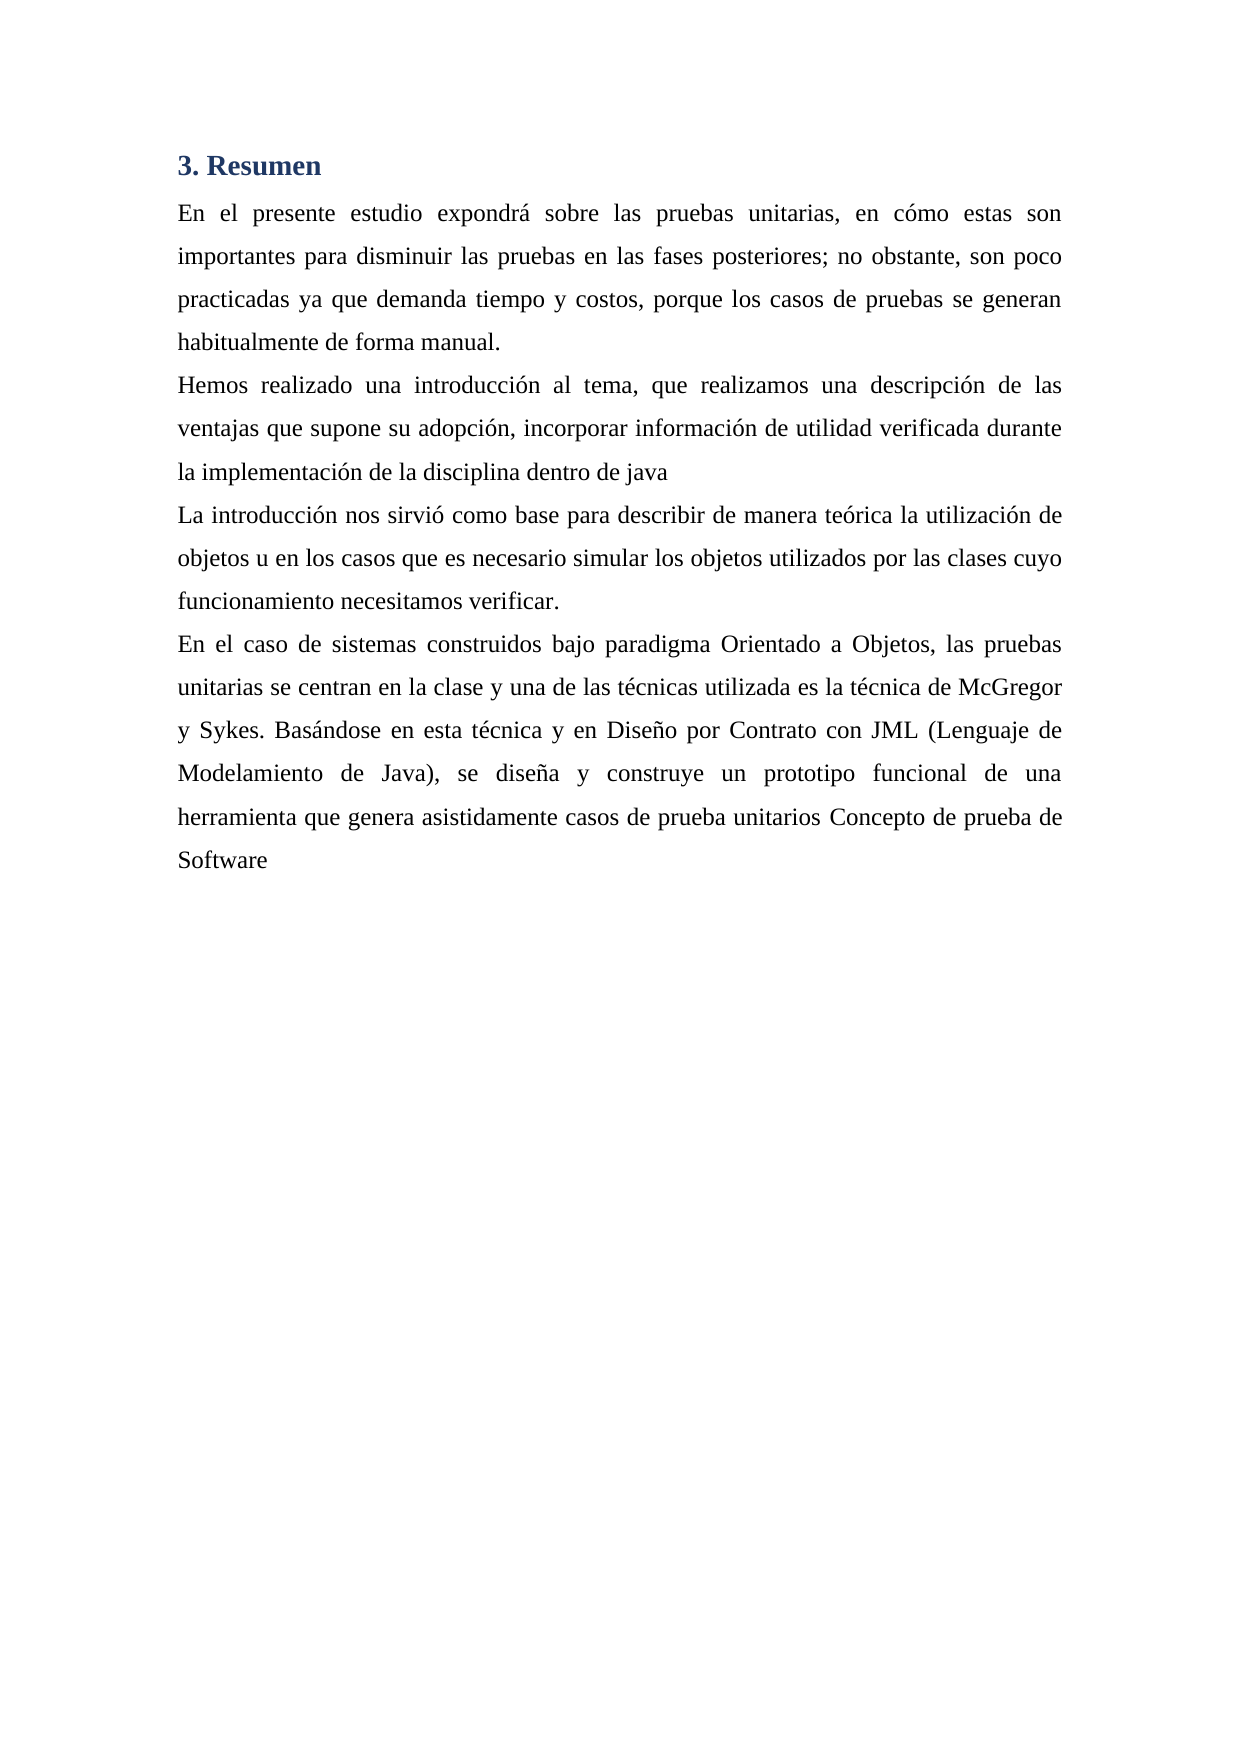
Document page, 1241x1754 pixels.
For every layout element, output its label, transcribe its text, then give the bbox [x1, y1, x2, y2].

text Hemos realizado una introducción al tema, que realizamos una descripción de las ventajas que supone su adopción, incorporar información de utilidad verificada durante la implementación de la disciplina dentro de java [177, 370, 1063, 485]
subtitle 3. Resumen [177, 148, 1063, 181]
text La introducción nos sirvió como base para describir de manera teórica la utilización de objetos u en los casos que es necesario simular los objetos utilizados por las clases cuyo funcionamiento necesitamos verificar. [177, 500, 1063, 615]
text En el presente estudio expondrá sobre las pruebas unitarias, en cómo estas son importantes para disminuir las pruebas en las fases posteriores; no obstante, son poco practicadas ya que demanda tiempo y costos, porque los casos de pruebas se generan habitualmente de forma manual. [177, 198, 1063, 356]
text En el caso de sistemas construidos bajo paradigma Orientado a Objetos, las pruebas unitarias se centran en la clase y una de las técnicas utilizada es la técnica de McGregor y Sykes. Basándose en esta técnica y en Diseño por Contrato con JML (Lenguaje de Modelamiento de Java), se diseña y construye un prototipo funcional de una herramienta que genera asistidamente casos de prueba unitarios Concepto de prueba de Software [177, 629, 1063, 873]
